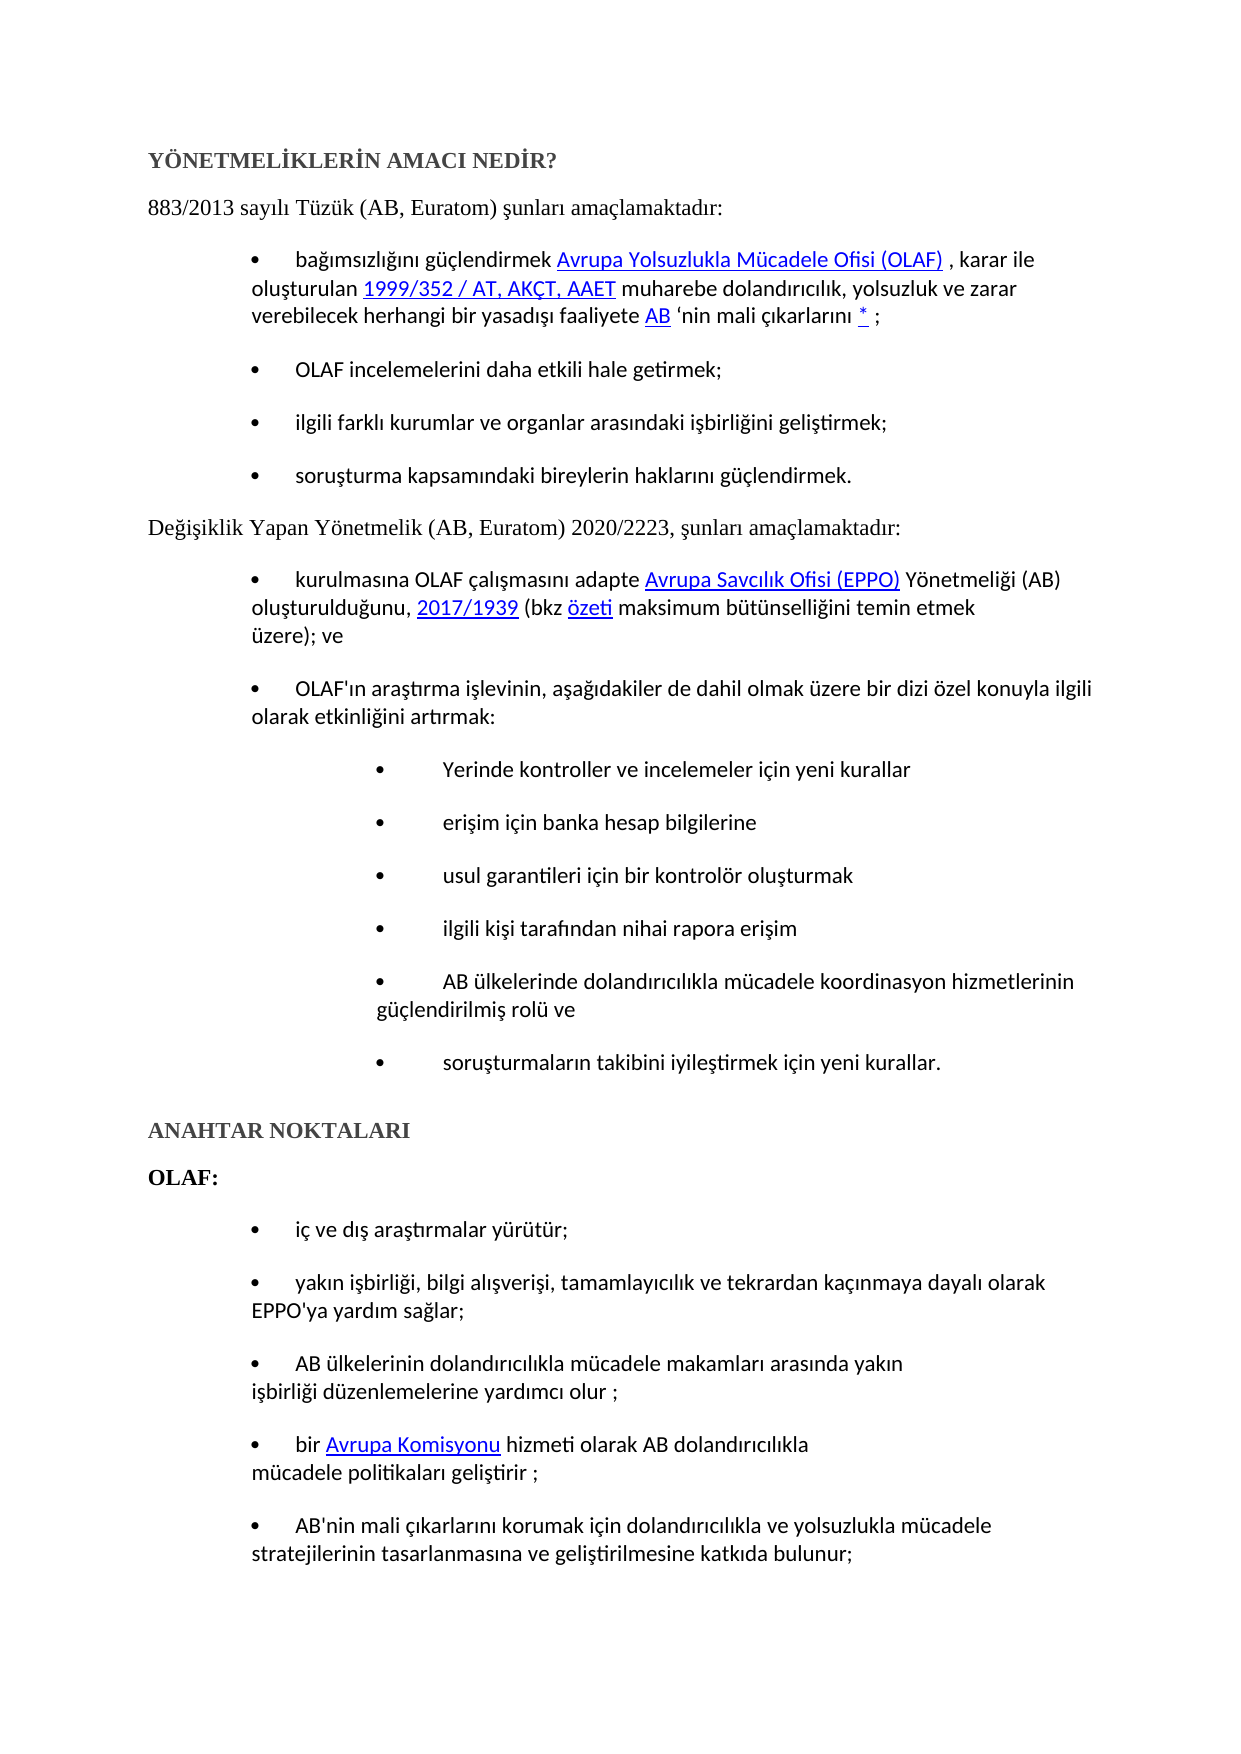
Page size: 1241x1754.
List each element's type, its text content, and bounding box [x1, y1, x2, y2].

text Değişiklik Yapan Yönetmelik (AB, Euratom) 2020/2223, şunları amaçlamaktadır: [148, 514, 1093, 540]
text 883/2013 sayılı Tüzük (AB, Euratom) şunları amaçlamaktadır: [148, 194, 1093, 221]
list kurulmasına OLAF çalışmasını adapte Avrupa Savcılık Ofisi (EPPO) Yönetmeliği (AB) oluşturulduğunu, 2017/1939 (bkz özeti maksimum bütünselliğini temin etmek üzere); ve [251, 565, 1093, 649]
list yakın işbirliği, bilgi alışverişi, tamamlayıcılık ve tekrardan kaçınmaya dayalı olarak EPPO'ya yardım sağlar; [251, 1268, 1093, 1324]
list soruşturmaların takibini iyileştirmek için yeni kurallar. [376, 1048, 1093, 1076]
list Yerinde kontroller ve incelemeler için yeni kurallar [376, 755, 1093, 783]
list OLAF'ın araştırma işlevinin, aşağıdakiler de dahil olmak üzere bir dizi özel konuyla ilgili olarak etkinliğini artırmak: [251, 674, 1093, 730]
list AB'nin mali çıkarlarını korumak için dolandırıcılıkla ve yolsuzlukla mücadele stratejilerinin tasarlanmasına ve geliştirilmesine katkıda bulunur; [251, 1511, 1093, 1567]
list AB ülkelerinde dolandırıcılıkla mücadele koordinasyon hizmetlerinin güçlendirilmiş rolü ve [376, 967, 1093, 1023]
list bir Avrupa Komisyonu hizmeti olarak AB dolandırıcılıkla mücadele politikaları geliştirir ; [251, 1430, 1093, 1486]
text OLAF: [148, 1164, 1093, 1190]
list ilgili kişi tarafından nihai rapora erişim [376, 914, 1093, 942]
list erişim için banka hesap bilgilerine [376, 808, 1093, 836]
list ilgili farklı kurumlar ve organlar arasındaki işbirliğini geliştirmek; [251, 408, 1093, 436]
text YÖNETMELİKLERİN AMACI NEDİR? [148, 148, 1093, 174]
list usul garantileri için bir kontrolör oluşturmak [376, 861, 1093, 889]
list OLAF incelemelerini daha etkili hale getirmek; [251, 355, 1093, 383]
list AB ülkelerinin dolandırıcılıkla mücadele makamları arasında yakın işbirliği düzenlemelerine yardımcı olur ; [251, 1349, 1093, 1405]
text ANAHTAR NOKTALARI [148, 1117, 1093, 1143]
list iç ve dış araştırmalar yürütür; [251, 1215, 1093, 1243]
list soruşturma kapsamındaki bireylerin haklarını güçlendirmek. [251, 461, 1093, 489]
list bağımsızlığını güçlendirmek Avrupa Yolsuzlukla Mücadele Ofisi (OLAF) , karar ile oluşturulan 1999/352 / AT, AKÇT, AAET muharebe dolandırıcılık, yolsuzluk ve zarar verebilecek herhangi bir yasadışı faaliyete AB ‘nin mali çıkarlarını * ; [251, 246, 1093, 330]
